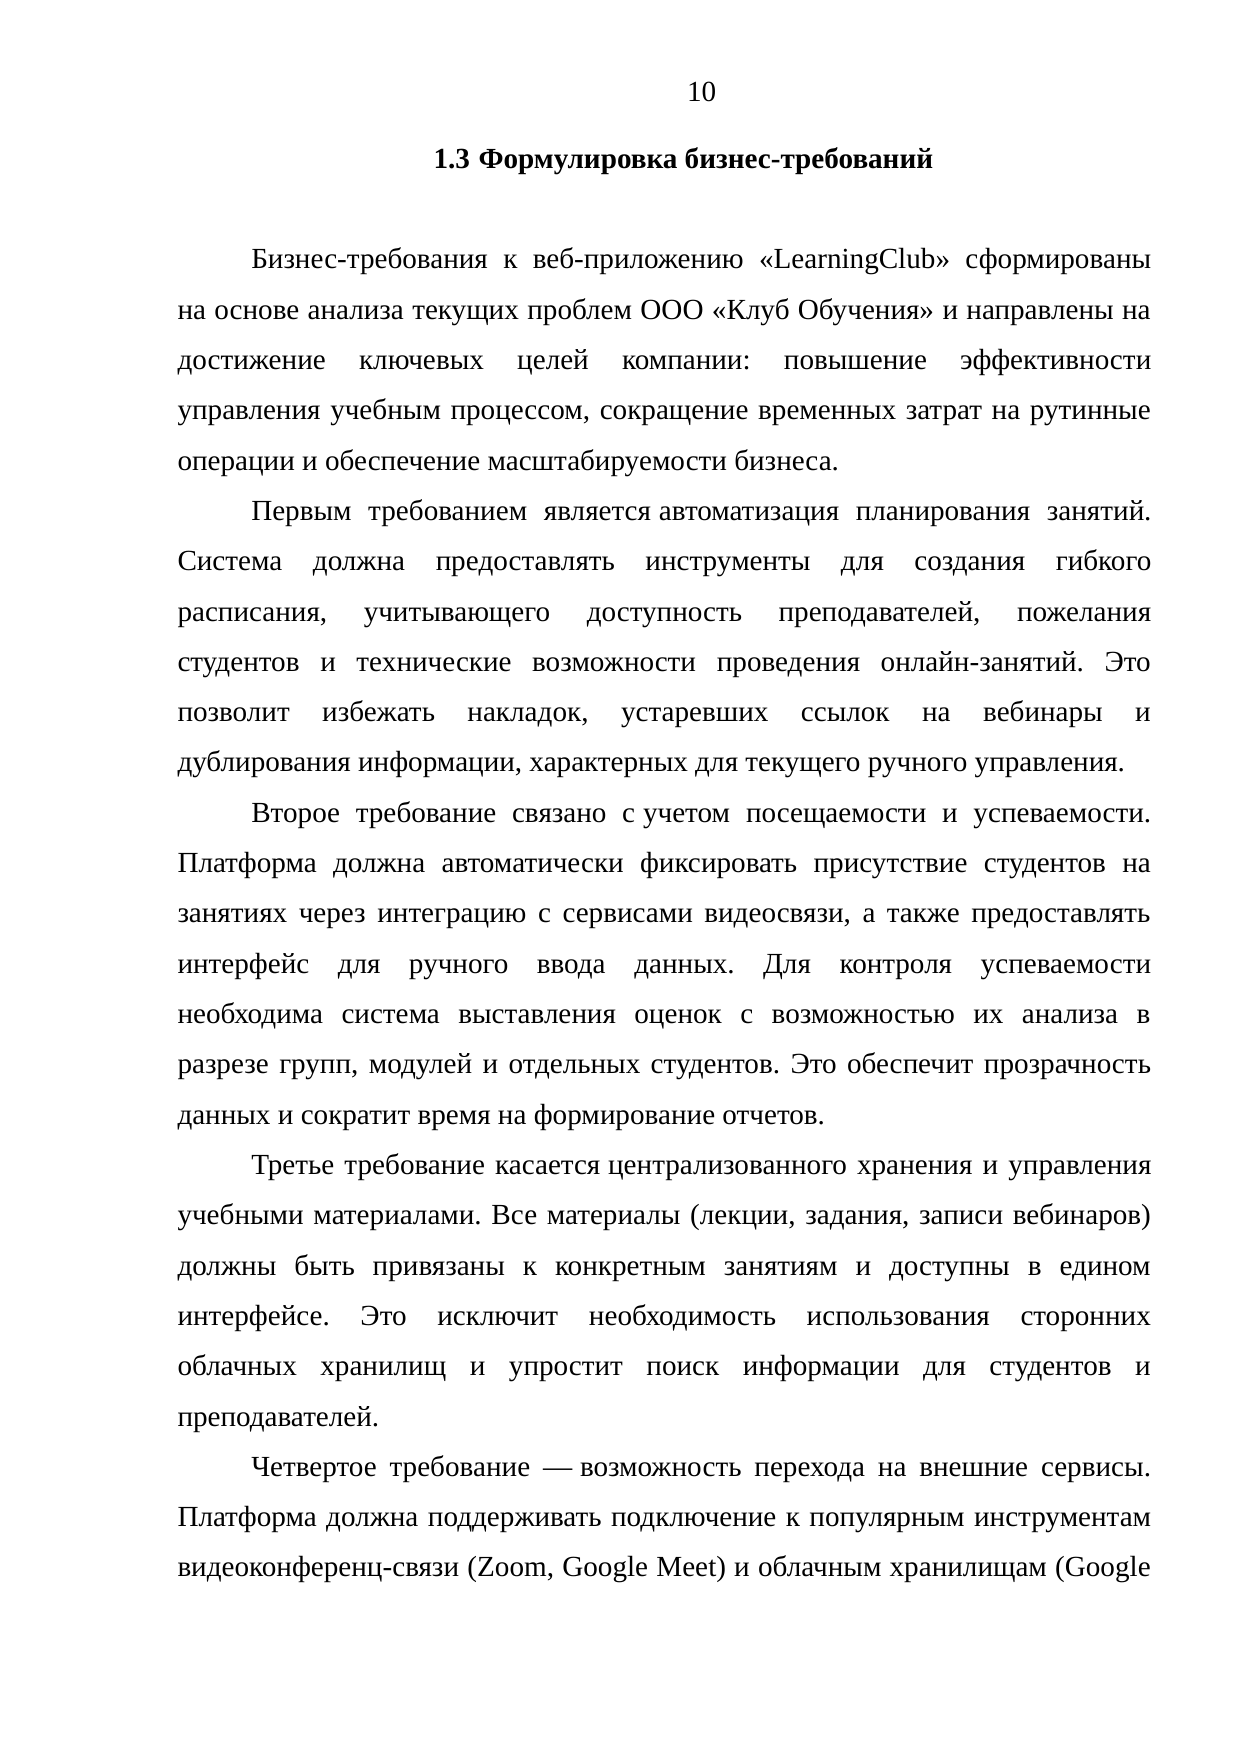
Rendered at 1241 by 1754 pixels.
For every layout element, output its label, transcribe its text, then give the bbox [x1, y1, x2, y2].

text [177, 1449, 1152, 1583]
text Третье требование касается централизованного хранения и управления учебными материалами. Все материалы (лекции, задания, записи вебинаров) должны быть привязаны к конкретным занятиям и доступны в едином интерфейсе. Это исключит необходимость использования сторонних облачных хранилищ и упростит поиск информации для студентов и преподавателей. [177, 1147, 1152, 1432]
text Бизнес-требования к веб-приложению «LearningClub» сформированы на основе анализа текущих проблем ООО «Клуб Обучения» и направлены на достижение ключевых целей компании: повышение эффективности управления учебным процессом, сокращение временных затрат на рутинные операции и обеспечение масштабируемости бизнеса. [177, 241, 1152, 476]
text Первым требованием является автоматизация планирования занятий. Система должна предоставлять инструменты для создания гибкого расписания, учитывающего доступность преподавателей, пожелания студентов и технические возможности проведения онлайн-занятий. Это позволит избежать накладок, устаревших ссылок на вебинары и дублирования информации, характерных для текущего ручного управления. [177, 493, 1152, 778]
subtitle Формулировка бизнес-требований [215, 141, 1152, 174]
text Второе требование связано с учетом посещаемости и успеваемости. Платформа должна автоматически фиксировать присутствие студентов на занятиях через интеграцию с сервисами видеосвязи, а также предоставлять интерфейс для ручного ввода данных. Для контроля успеваемости необходима система выставления оценок с возможностью их анализа в разрезе групп, модулей и отдельных студентов. Это обеспечит прозрачность данных и сократит время на формирование отчетов. [177, 795, 1152, 1130]
